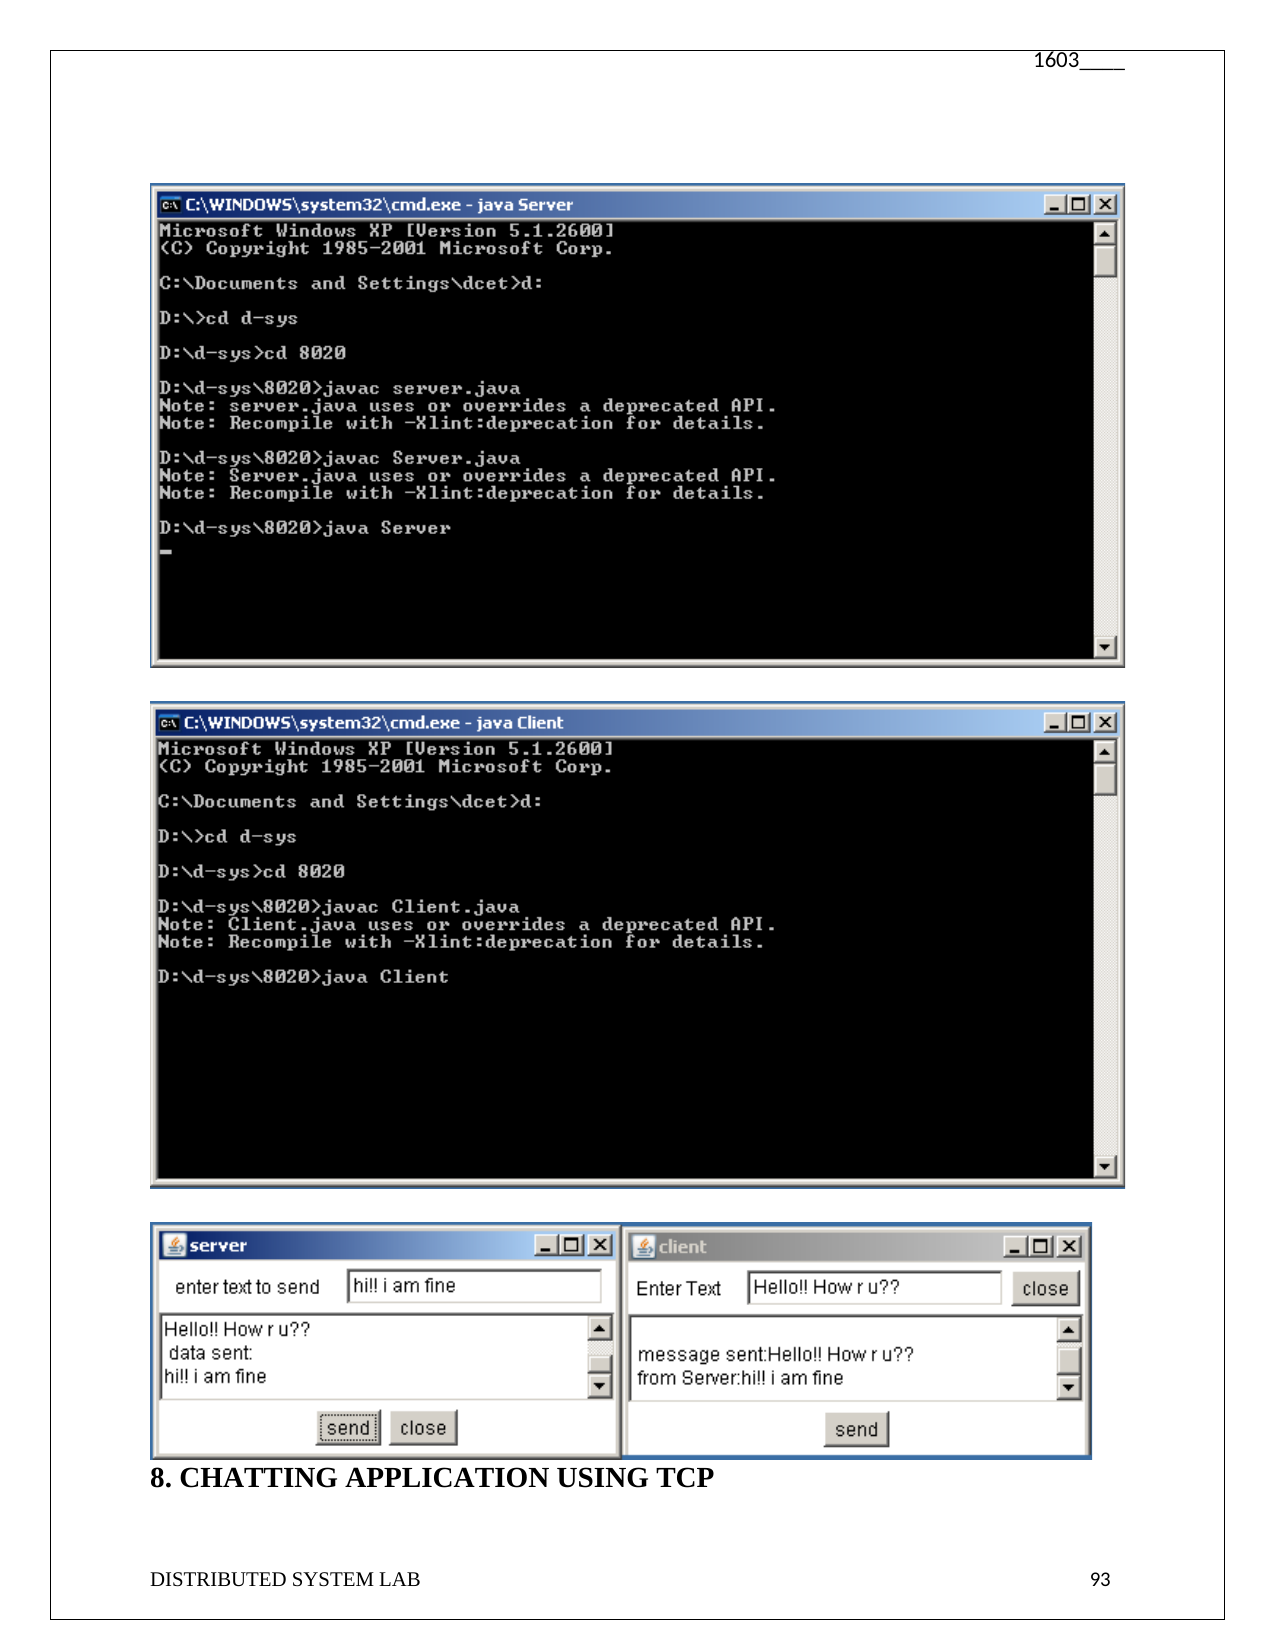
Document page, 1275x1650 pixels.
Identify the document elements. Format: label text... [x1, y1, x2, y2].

picture [150, 1222, 1093, 1460]
picture [150, 701, 1125, 1189]
text 8. CHATTING APPLICATION USING TCP [150, 1460, 1125, 1493]
picture [150, 183, 1125, 668]
